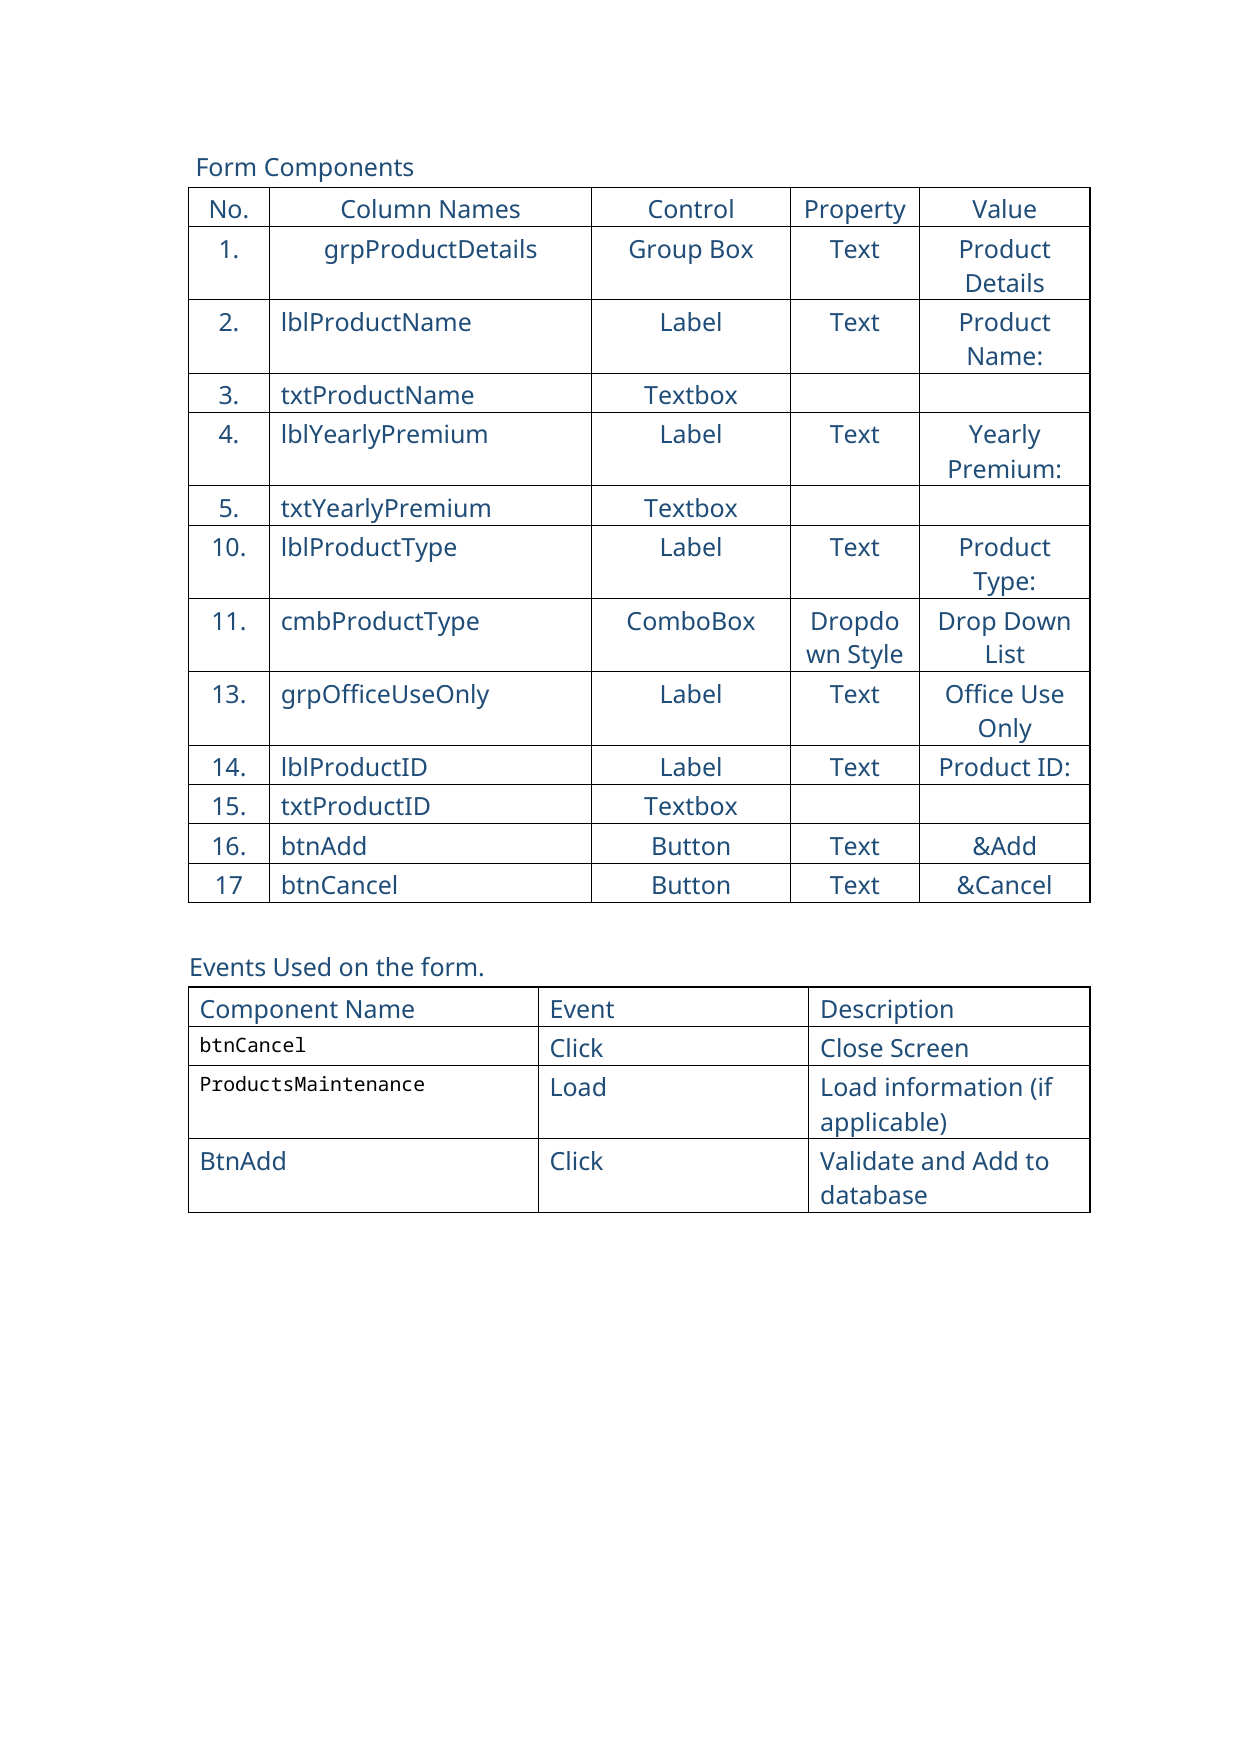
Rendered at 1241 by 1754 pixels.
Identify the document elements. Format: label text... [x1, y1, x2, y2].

table_cell Load information (if applicable) [809, 1066, 1089, 1138]
table_cell 3. [189, 374, 269, 412]
table_cell txtYearlyPremium [270, 486, 591, 524]
table_cell ComboBox [592, 599, 790, 671]
table_cell Validate and Add to database [809, 1139, 1089, 1212]
table_cell Group Box [592, 227, 790, 299]
table_cell Text [791, 300, 919, 373]
table_cell Yearly Premium: [920, 413, 1089, 485]
table_cell [920, 486, 1089, 524]
table_cell 5. [189, 486, 269, 524]
table_cell Label [592, 300, 790, 373]
table_cell Product Type: [920, 526, 1089, 598]
table_cell 1. [189, 227, 269, 299]
table_cell txtProductName [270, 374, 591, 412]
table_header Event [539, 988, 808, 1026]
table_cell Text [791, 746, 919, 784]
table_cell 14. [189, 746, 269, 784]
table_cell Click [539, 1027, 808, 1065]
table_cell Button [592, 864, 790, 902]
table_cell &Add [920, 824, 1089, 862]
table_cell Textbox [592, 486, 790, 524]
table_cell Text [791, 672, 919, 744]
table_cell grpOfficeUseOnly [270, 672, 591, 744]
table_cell Text [791, 864, 919, 902]
table_cell [791, 486, 919, 524]
table_cell Load [539, 1066, 808, 1138]
table_header Property [791, 188, 919, 226]
table_cell 16. [189, 824, 269, 862]
table_cell ProductsMaintenance [189, 1066, 538, 1138]
table_cell btnCancel [270, 864, 591, 902]
table_cell Product Details [920, 227, 1089, 299]
table_cell lblProductType [270, 526, 591, 598]
subtitle Events Used on the form. [150, 949, 1090, 984]
table_cell btnCancel [189, 1027, 538, 1065]
table_cell Textbox [592, 374, 790, 412]
table_cell Text [791, 413, 919, 485]
table_cell btnAdd [270, 824, 591, 862]
table_cell 15. [189, 785, 269, 823]
table_cell cmbProductType [270, 599, 591, 671]
table_cell Drop Down List [920, 599, 1089, 671]
table_header Value [920, 188, 1089, 226]
table_cell Text [791, 526, 919, 598]
table_cell 13. [189, 672, 269, 744]
table_cell 10. [189, 526, 269, 598]
table_cell Label [592, 526, 790, 598]
table_cell Office Use Only [920, 672, 1089, 744]
table_cell Label [592, 746, 790, 784]
table_cell [791, 374, 919, 412]
table_cell Textbox [592, 785, 790, 823]
table_cell lblProductID [270, 746, 591, 784]
table_cell [920, 785, 1089, 823]
table_cell &Cancel [920, 864, 1089, 902]
table_header Component Name [189, 988, 538, 1026]
table_header Column Names [270, 188, 591, 226]
table_cell [920, 374, 1089, 412]
table_cell grpProductDetails [270, 227, 591, 299]
subtitle Form Components [150, 150, 1090, 184]
table_cell Text [791, 227, 919, 299]
table_header Control [592, 188, 790, 226]
table_cell [791, 785, 919, 823]
table_cell Close Screen [809, 1027, 1089, 1065]
table_cell lblProductName [270, 300, 591, 373]
table_cell 17 [189, 864, 269, 902]
table_cell Button [592, 824, 790, 862]
table_cell lblYearlyPremium [270, 413, 591, 485]
table_cell Product Name: [920, 300, 1089, 373]
table_cell 2. [189, 300, 269, 373]
table_cell BtnAdd [189, 1139, 538, 1212]
table_cell Text [791, 824, 919, 862]
table_cell Label [592, 413, 790, 485]
table_header Description [809, 988, 1089, 1026]
table_header No. [189, 188, 269, 226]
table_cell Dropdown Style [791, 599, 919, 671]
table_cell 11. [189, 599, 269, 671]
table_cell 4. [189, 413, 269, 485]
table_cell txtProductID [270, 785, 591, 823]
table_cell Click [539, 1139, 808, 1212]
table_cell Product ID: [920, 746, 1089, 784]
table_cell Label [592, 672, 790, 744]
